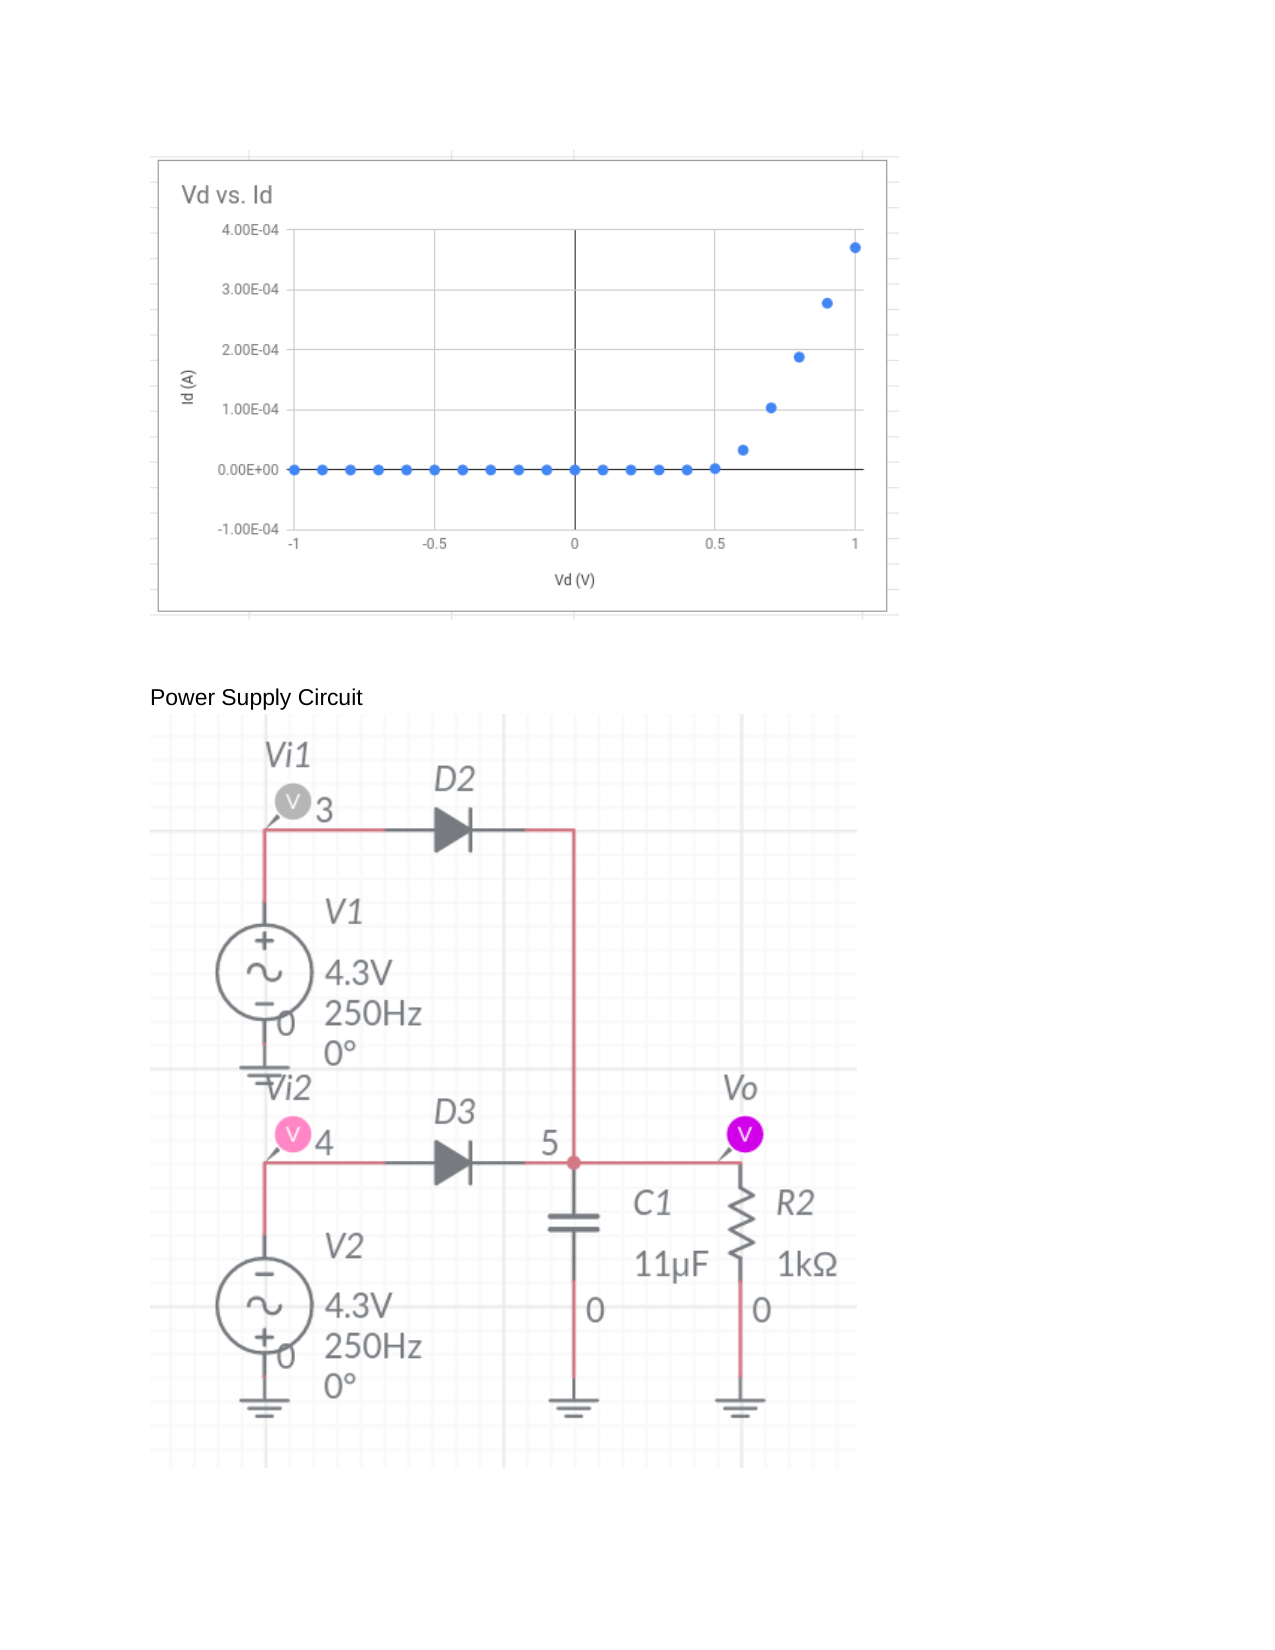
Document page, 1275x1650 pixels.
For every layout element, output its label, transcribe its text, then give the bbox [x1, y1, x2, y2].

picture [150, 150, 900, 620]
text Power Supply Circuit [150, 684, 1125, 710]
picture [150, 714, 857, 1468]
